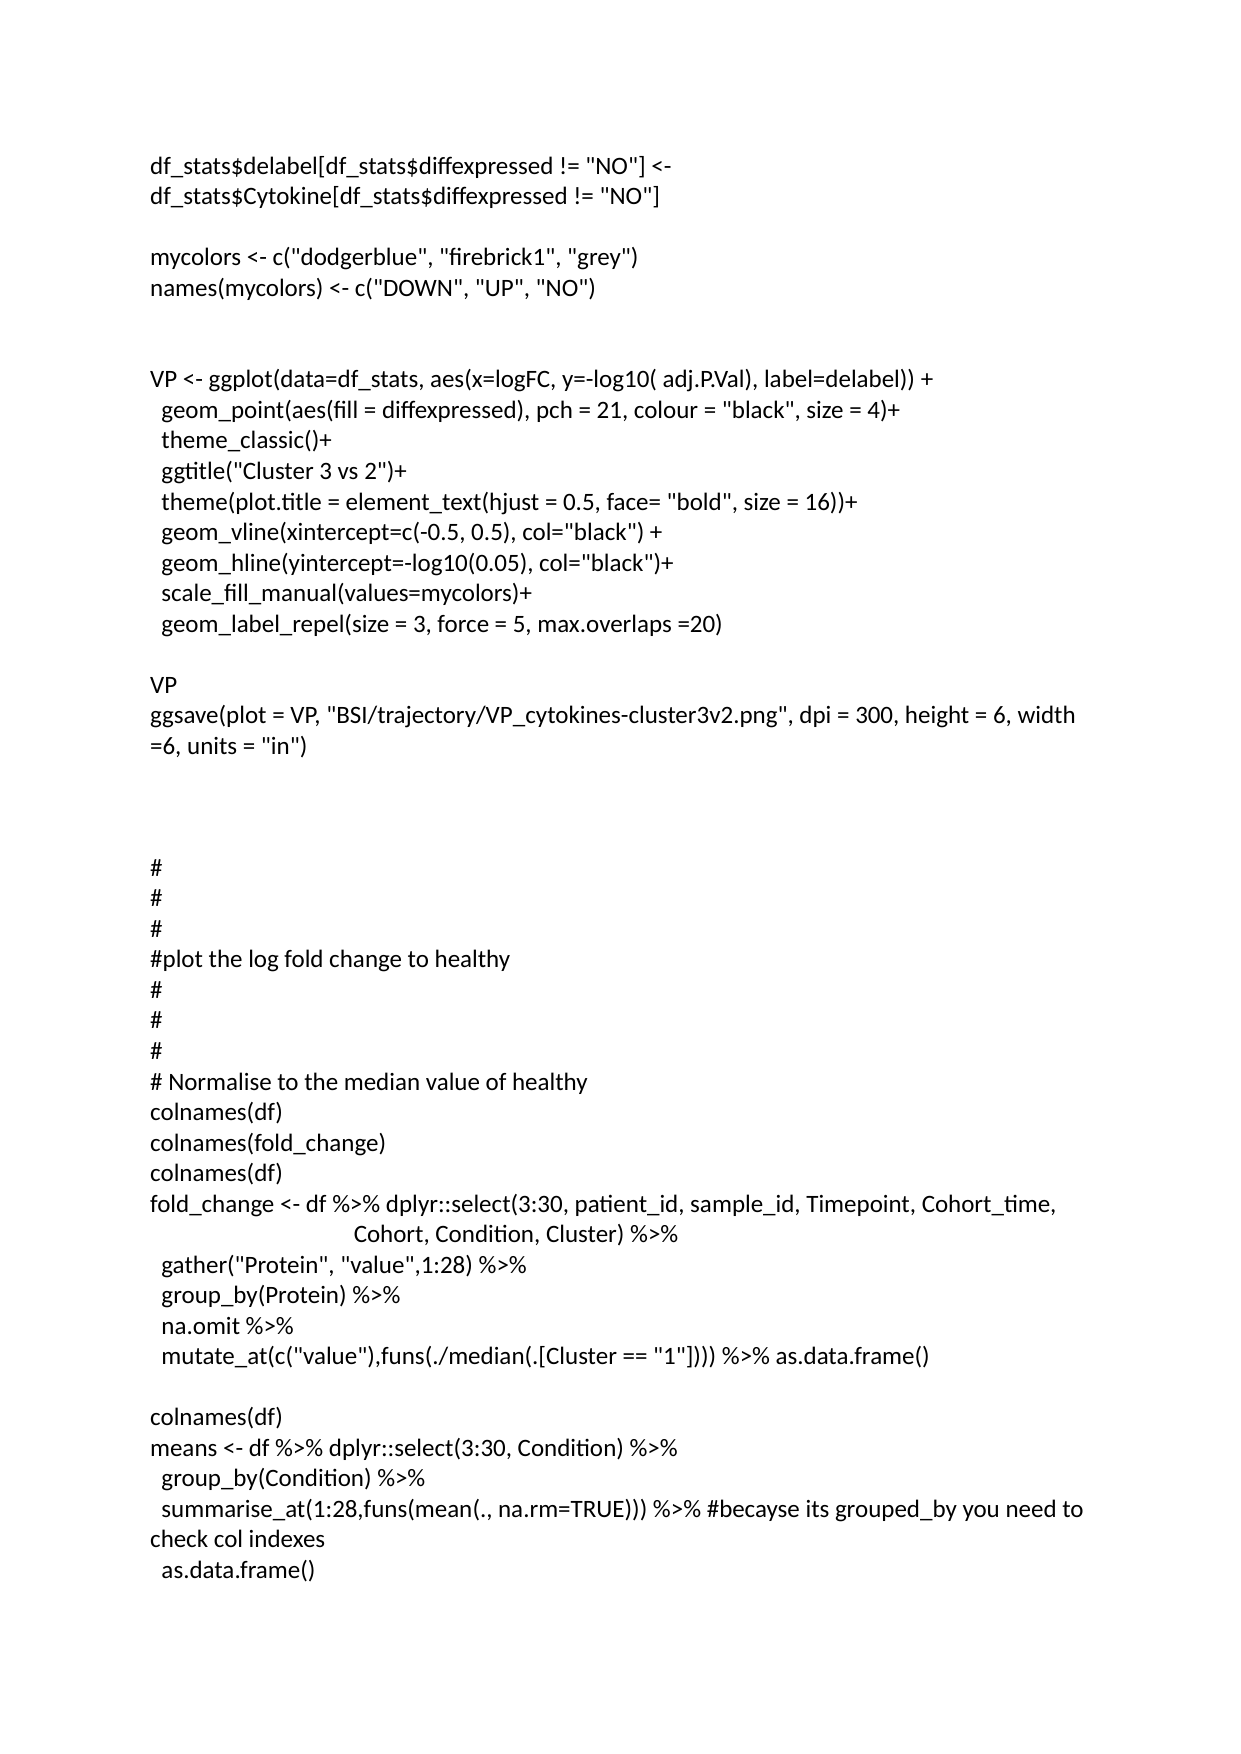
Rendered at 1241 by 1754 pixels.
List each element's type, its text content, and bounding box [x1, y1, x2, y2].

text # [150, 1035, 1090, 1066]
text scale_fill_manual(values=mycolors)+ [150, 577, 1090, 608]
text summarise_at(1:28,funs(mean(., na.rm=TRUE))) %>% #becayse its grouped_by you need to check col indexes [150, 1493, 1090, 1554]
text mutate_at(c("value"),funs(./median(.[Cluster == "1"]))) %>% as.data.frame() [150, 1340, 1090, 1371]
text geom_vline(xintercept=c(-0.5, 0.5), col="black") + [150, 516, 1090, 547]
text # Normalise to the median value of healthy [150, 1066, 1090, 1096]
text theme(plot.title = element_text(hjust = 0.5, face= "bold", size = 16))+ [150, 486, 1090, 516]
text group_by(Condition) %>% [150, 1462, 1090, 1493]
text ggtitle("Cluster 3 vs 2")+ [150, 455, 1090, 486]
text mycolors <- c("dodgerblue", "firebrick1", "grey") [150, 242, 1090, 272]
text colnames(df) [150, 1401, 1090, 1432]
text df_stats$delabel[df_stats$diffexpressed != "NO"] <- df_stats$Cytokine[df_stats$diffexpressed != "NO"] [150, 150, 1090, 211]
text VP <- ggplot(data=df_stats, aes(x=logFC, y=-log10( adj.P.Val), label=delabel)) + [150, 364, 1090, 394]
text Cohort, Condition, Cluster) %>% [150, 1218, 1090, 1249]
text colnames(fold_change) [150, 1127, 1090, 1157]
text colnames(df) [150, 1157, 1090, 1188]
text # [150, 974, 1090, 1004]
text VP [150, 669, 1090, 699]
text fold_change <- df %>% dplyr::select(3:30, patient_id, sample_id, Timepoint, Cohort_time, [150, 1188, 1090, 1218]
text geom_label_repel(size = 3, force = 5, max.overlaps =20) [150, 608, 1090, 638]
text theme_classic()+ [150, 425, 1090, 455]
text colnames(df) [150, 1096, 1090, 1127]
text # [150, 852, 1090, 882]
text names(mycolors) <- c("DOWN", "UP", "NO") [150, 272, 1090, 303]
text # [150, 913, 1090, 943]
text # [150, 1004, 1090, 1035]
text group_by(Protein) %>% [150, 1279, 1090, 1310]
text geom_hline(yintercept=-log10(0.05), col="black")+ [150, 547, 1090, 577]
text as.data.frame() [150, 1554, 1090, 1584]
text geom_point(aes(fill = diffexpressed), pch = 21, colour = "black", size = 4)+ [150, 394, 1090, 425]
text #plot the log fold change to healthy [150, 943, 1090, 974]
text gather("Protein", "value",1:28) %>% [150, 1249, 1090, 1279]
text # [150, 882, 1090, 913]
text ggsave(plot = VP, "BSI/trajectory/VP_cytokines-cluster3v2.png", dpi = 300, height = 6, width =6, units = "in") [150, 699, 1090, 760]
text na.omit %>% [150, 1310, 1090, 1340]
text means <- df %>% dplyr::select(3:30, Condition) %>% [150, 1432, 1090, 1462]
